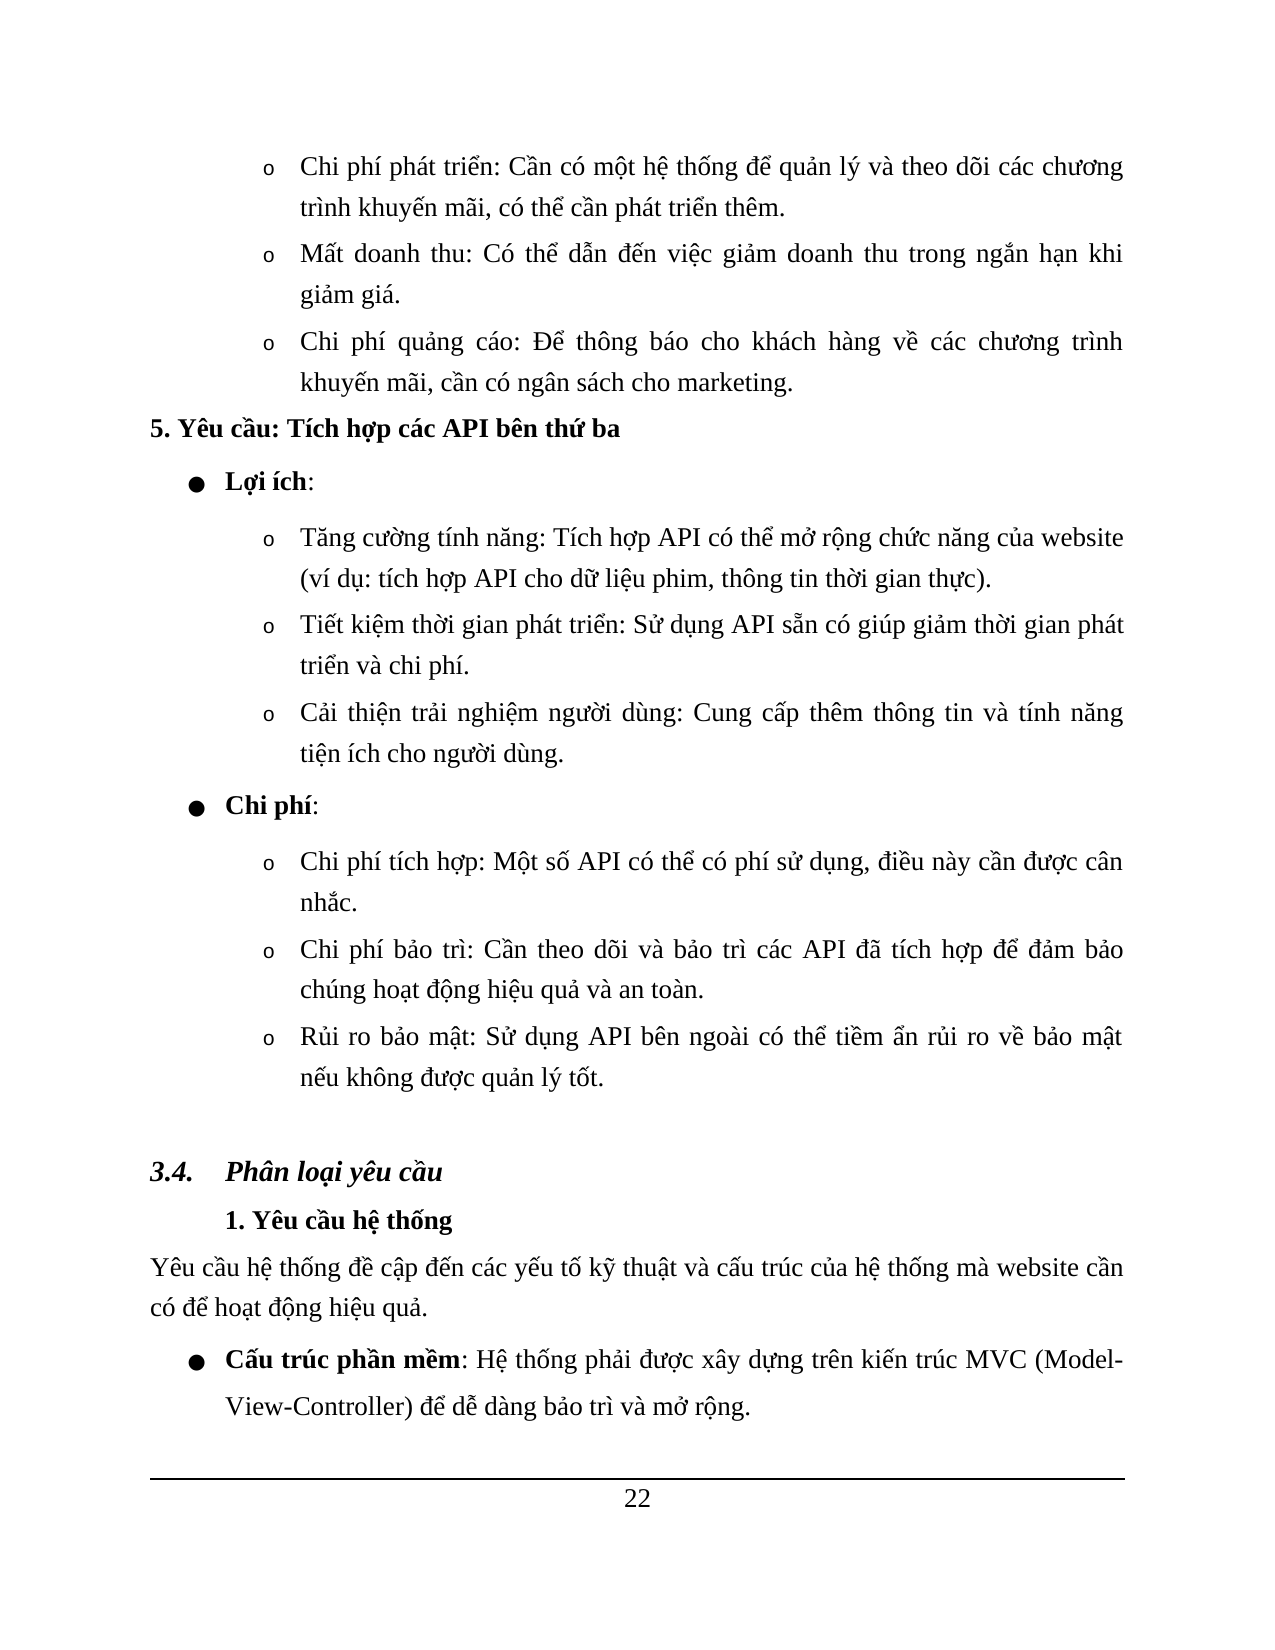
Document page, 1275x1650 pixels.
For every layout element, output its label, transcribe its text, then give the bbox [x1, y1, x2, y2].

list Mất doanh thu: Có thể dẫn đến việc giảm doanh thu trong ngắn hạn khi giảm giá. [262, 237, 1125, 309]
list Chi phí bảo trì: Cần theo dõi và bảo trì các API đã tích hợp để đảm bảo chúng hoạt động hiệu quả và an toàn. [262, 933, 1125, 1005]
list Chi phí quảng cáo: Để thông báo cho khách hàng về các chương trình khuyến mãi, cần có ngân sách cho marketing. [262, 325, 1125, 397]
list Chi phí: [187, 783, 1125, 826]
list Chi phí tích hợp: Một số API có thể có phí sử dụng, điều này cần được cân nhắc. [262, 845, 1125, 917]
list Rủi ro bảo mật: Sử dụng API bên ngoài có thể tiềm ẩn rủi ro về bảo mật nếu không được quản lý tốt. [262, 1020, 1125, 1092]
list Chi phí phát triển: Cần có một hệ thống để quản lý và theo dõi các chương trình khuyến mãi, có thể cần phát triển thêm. [262, 150, 1125, 222]
list Tiết kiệm thời gian phát triển: Sử dụng API sẵn có giúp giảm thời gian phát triển và chi phí. [262, 608, 1125, 680]
list Cấu trúc phần mềm: Hệ thống phải được xây dựng trên kiến trúc MVC (Model-View-Controller) để dễ dàng bảo trì và mở rộng. [187, 1338, 1125, 1421]
text 1. Yêu cầu hệ thống [150, 1204, 1125, 1235]
text Yêu cầu hệ thống đề cập đến các yếu tố kỹ thuật và cấu trúc của hệ thống mà website cần có để hoạt động hiệu quả. [150, 1251, 1125, 1322]
list Tăng cường tính năng: Tích hợp API có thể mở rộng chức năng của website (ví dụ: tích hợp API cho dữ liệu phim, thông tin thời gian thực). [262, 521, 1125, 593]
text 5. Yêu cầu: Tích hợp các API bên thứ ba [150, 412, 1125, 444]
subtitle Phân loại yêu cầu [150, 1154, 1125, 1188]
list Cải thiện trải nghiệm người dùng: Cung cấp thêm thông tin và tính năng tiện ích cho người dùng. [262, 696, 1125, 768]
list Lợi ích: [187, 459, 1125, 502]
